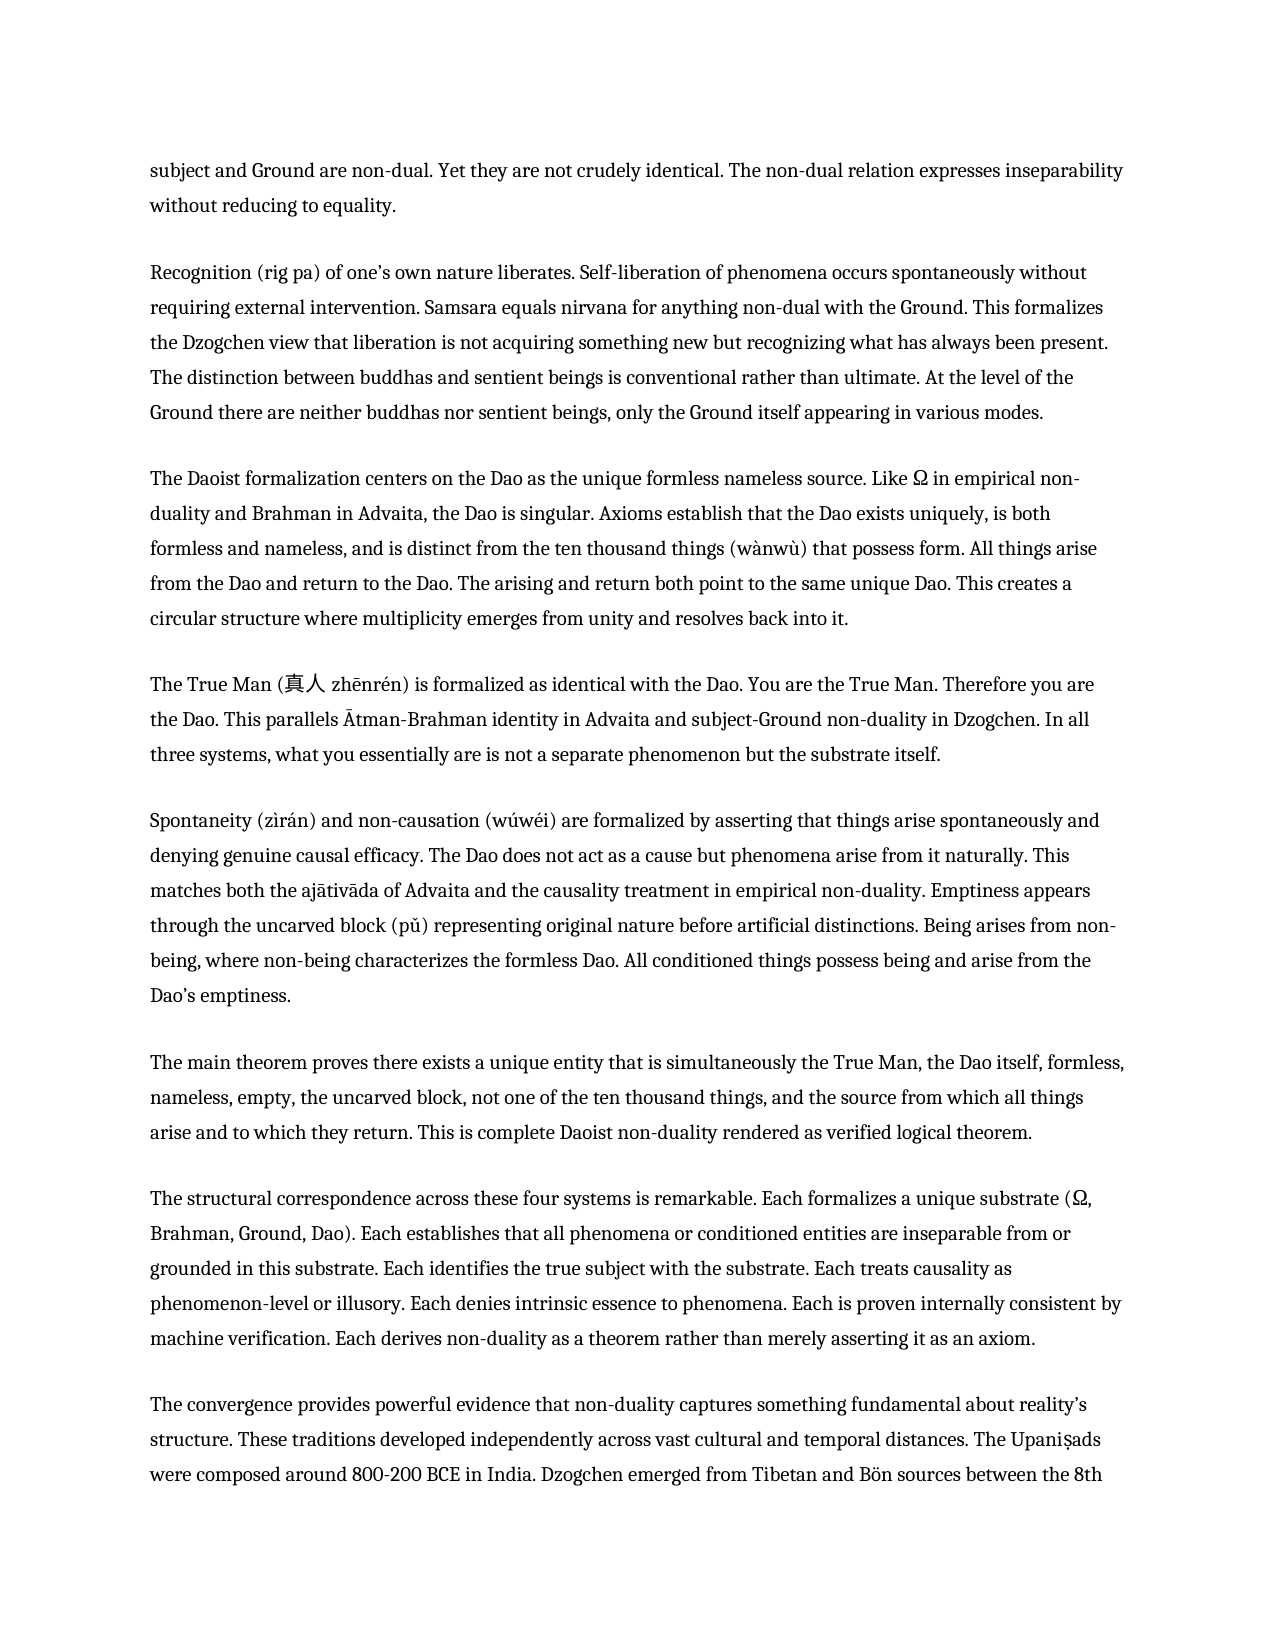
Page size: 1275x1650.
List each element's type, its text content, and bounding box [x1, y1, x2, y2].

text The True Man (真人 zhēnrén) is formalized as identical with the Dao. You are the True Man. Therefore you are the Dao. This parallels Ātman-Brahman identity in Advaita and subject-Ground non-duality in Dzogchen. In all three systems, what you essentially are is not a separate phenomenon but the substrate itself. [150, 664, 1125, 769]
text Spontaneity (zìrán) and non-causation (wúwéi) are formalized by asserting that things arise spontaneously and denying genuine causal efficacy. The Dao does not act as a cause but phenomena arise from it naturally. This matches both the ajātivāda of Advaita and the causality treatment in empirical non-duality. Emptiness appears through the uncarved block (pǔ) representing original nature before artificial distinctions. Being arises from non-being, where non-being characterizes the formless Dao. All conditioned things possess being and arise from the Dao’s emptiness. [150, 800, 1125, 1010]
text The main theorem proves there exists a unique entity that is simultaneously the True Man, the Dao itself, formless, nameless, empty, the uncarved block, not one of the ten thousand things, and the source from which all things arise and to which they return. This is complete Daoist non-duality rendered as verified logical theorem. [150, 1041, 1125, 1146]
text The Daoist formalization centers on the Dao as the unique formless nameless source. Like Ω in empirical non-duality and Brahman in Advaita, the Dao is singular. Axioms establish that the Dao exists uniquely, is both formless and nameless, and is distinct from the ten thousand things (wànwù) that possess form. All things arise from the Dao and return to the Dao. The arising and return both point to the same unique Dao. This creates a circular structure where multiplicity emerges from unity and resolves back into it. [150, 457, 1125, 632]
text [150, 150, 1125, 220]
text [150, 1384, 1125, 1489]
text The structural correspondence across these four systems is remarkable. Each formalizes a unique substrate (Ω, Brahman, Ground, Dao). Each establishes that all phenomena or conditioned entities are inseparable from or grounded in this substrate. Each identifies the true subject with the substrate. Each treats causality as phenomenon-level or illusory. Each denies intrinsic essence to phenomena. Each is proven internally consistent by machine verification. Each derives non-duality as a theorem rather than merely asserting it as an axiom. [150, 1177, 1125, 1352]
text Recognition (rig pa) of one’s own nature liberates. Self-liberation of phenomena occurs spontaneously without requiring external intervention. Samsara equals nirvana for anything non-dual with the Ground. This formalizes the Dzogchen view that liberation is not acquiring something new but recognizing what has always been present. The distinction between buddhas and sentient beings is conventional rather than ultimate. At the level of the Ground there are neither buddhas nor sentient beings, only the Ground itself appearing in various modes. [150, 251, 1125, 426]
